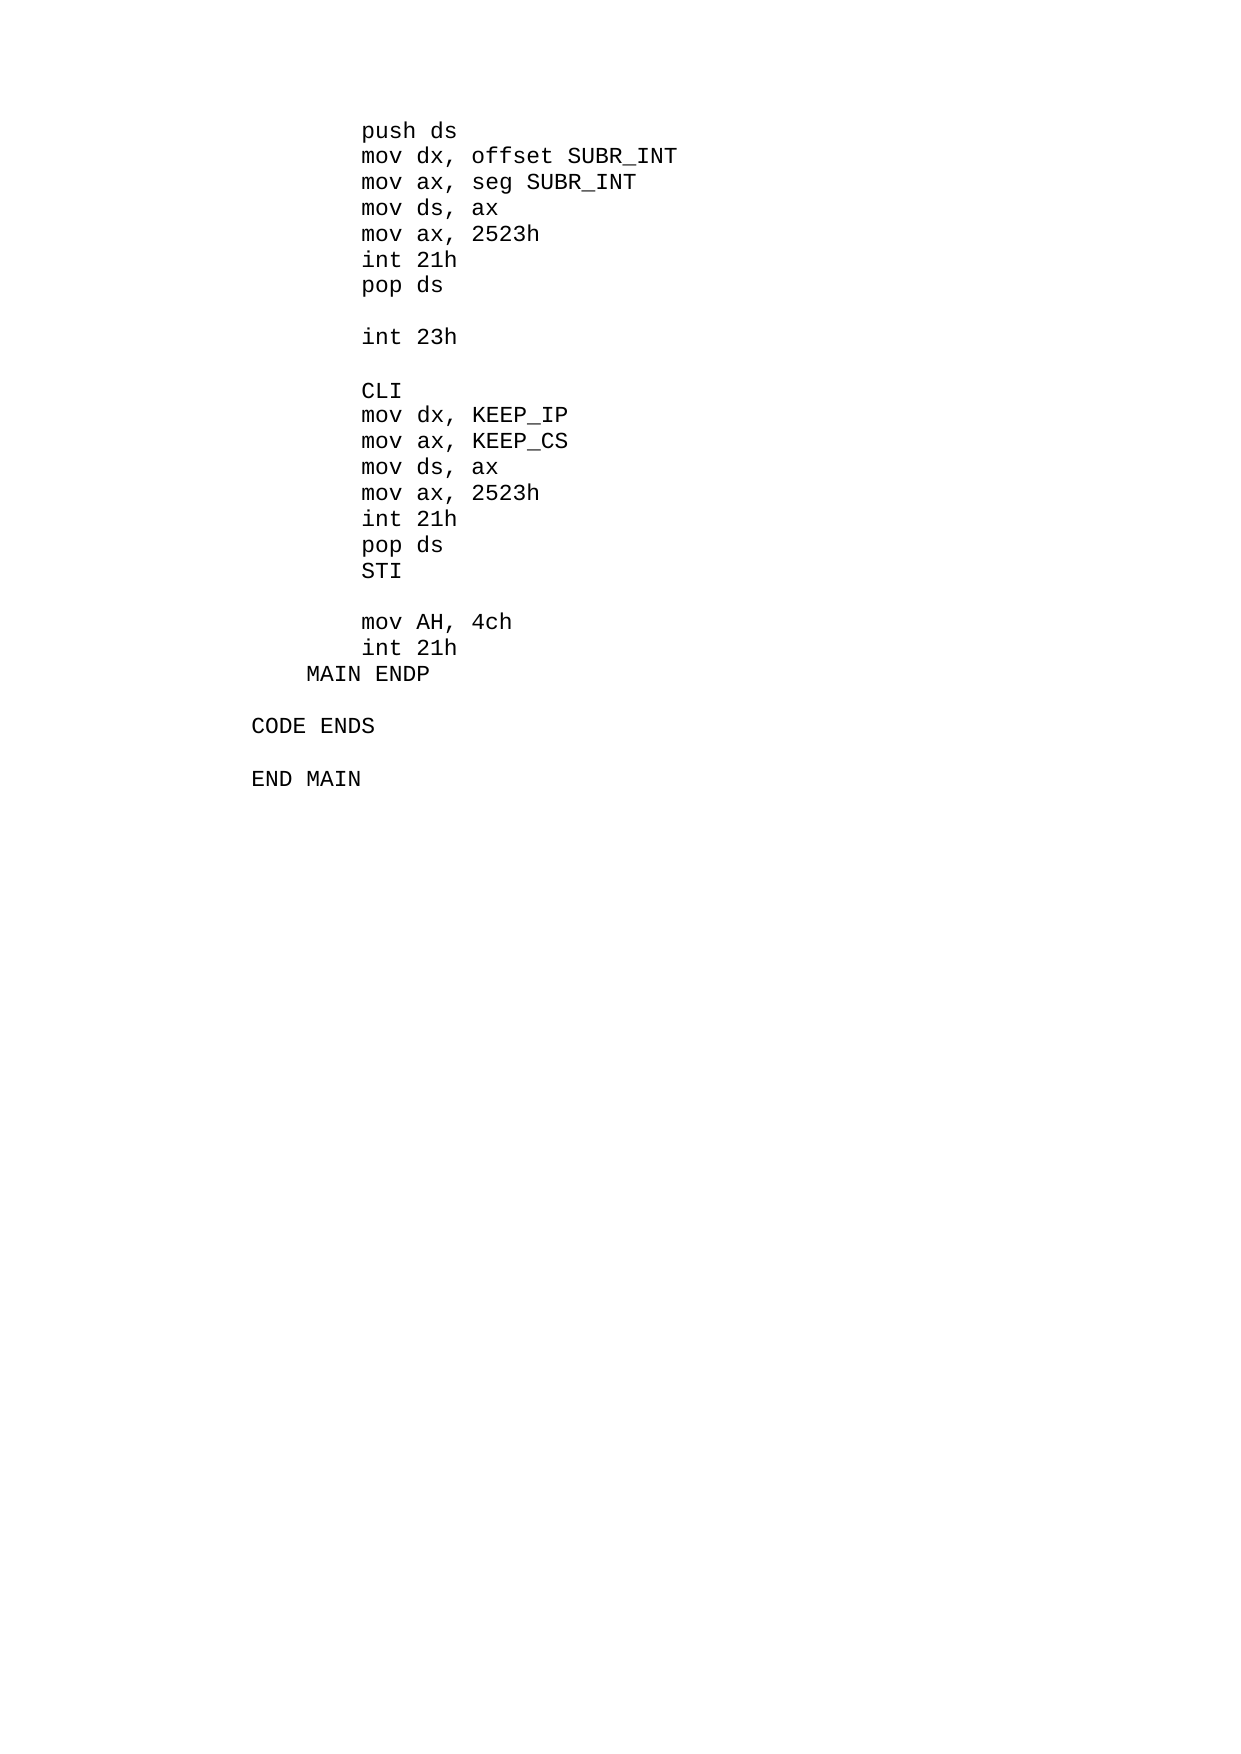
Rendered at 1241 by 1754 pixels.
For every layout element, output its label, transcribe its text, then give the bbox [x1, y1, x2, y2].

text END MAIN [251, 766, 1163, 792]
text pop ds int 23h [361, 274, 474, 352]
text mov ax, 2523h int 21h [361, 481, 542, 533]
text MAIN ENDP CODE ENDS [251, 662, 433, 740]
text push ds [361, 118, 1163, 144]
text mov ax, 2523h int 21h [361, 222, 542, 274]
text mov dx, offset SUBR_INT mov ax, seg SUBR_INT mov ds, ax [361, 144, 678, 222]
text mov AH, 4ch int 21h [361, 611, 514, 662]
text CLI [361, 378, 1163, 403]
text mov dx, KEEP_IP mov ax, KEEP_CS mov ds, ax [361, 403, 568, 481]
text pop ds STI [361, 533, 445, 585]
